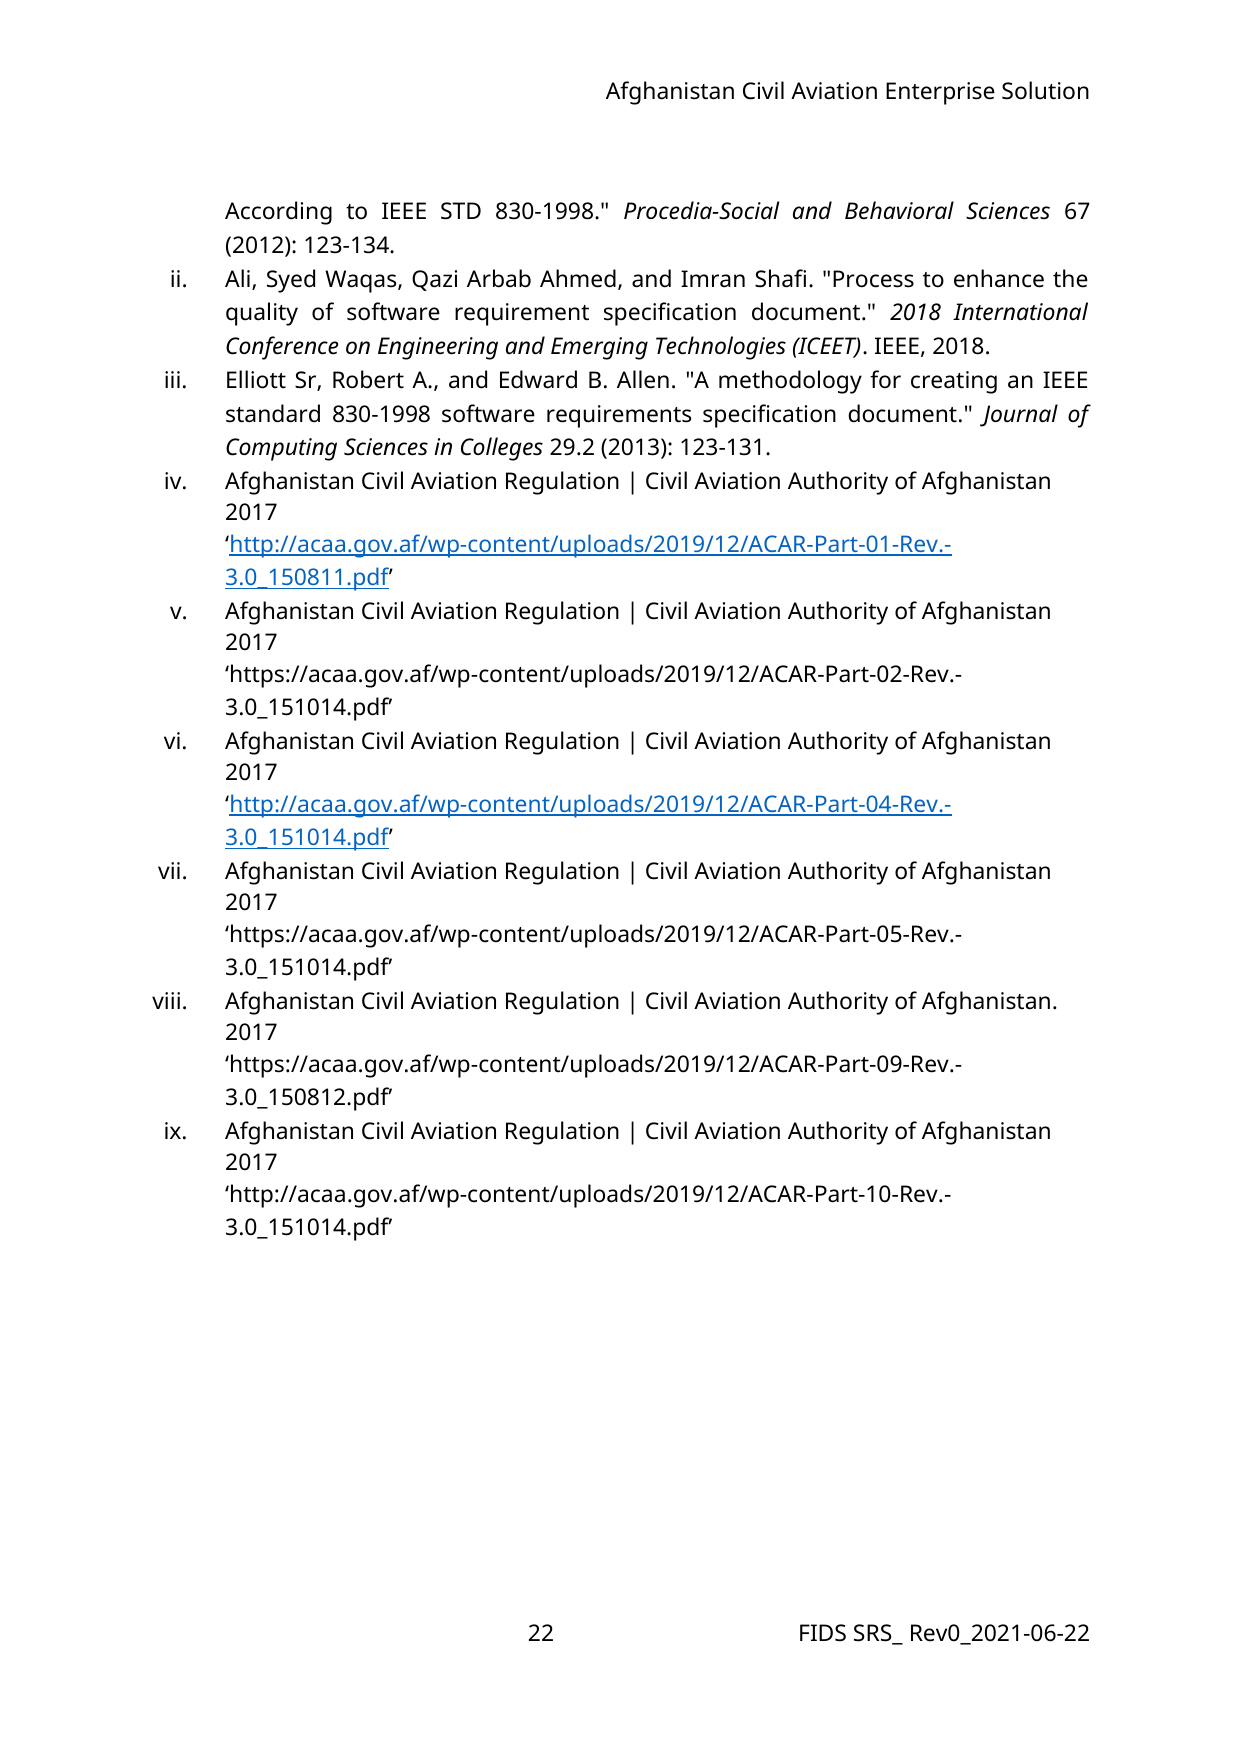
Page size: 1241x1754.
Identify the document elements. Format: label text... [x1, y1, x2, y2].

list ‘https://acaa.gov.af/wp-content/uploads/2019/12/ACAR-Part-09-Rev.-3.0_150812.pdf’ [225, 1047, 1090, 1112]
list Afghanistan Civil Aviation Regulation | Civil Aviation Authority of Afghanistan 2017 [187, 595, 1090, 657]
list ‘https://acaa.gov.af/wp-content/uploads/2019/12/ACAR-Part-02-Rev.-3.0_151014.pdf’ [225, 657, 1090, 722]
list Afghanistan Civil Aviation Regulation | Civil Aviation Authority of Afghanistan. 2017 [187, 985, 1090, 1047]
list Afghanistan Civil Aviation Regulation | Civil Aviation Authority of Afghanistan 2017 [187, 855, 1090, 917]
list ‘http://acaa.gov.af/wp-content/uploads/2019/12/ACAR-Part-10-Rev.-3.0_151014.pdf’ [225, 1177, 1090, 1242]
list Afghanistan Civil Aviation Regulation | Civil Aviation Authority of Afghanistan 2017 [187, 465, 1090, 527]
list Afghanistan Civil Aviation Regulation | Civil Aviation Authority of Afghanistan 2017 [187, 1115, 1090, 1177]
list ‘https://acaa.gov.af/wp-content/uploads/2019/12/ACAR-Part-05-Rev.-3.0_151014.pdf’ [225, 917, 1090, 982]
list Afghanistan Civil Aviation Regulation | Civil Aviation Authority of Afghanistan 2017 [187, 725, 1090, 787]
list Elliott Sr, Robert A., and Edward B. Allen. "A methodology for creating an IEEE standard 830-1998 software requirements specification document." Journal of Computing Sciences in Colleges 29.2 (2013): 123-131. [187, 364, 1090, 462]
list Ali, Syed Waqas, Qazi Arbab Ahmed, and Imran Shafi. "Process to enhance the quality of software requirement specification document." 2018 International Conference on Engineering and Emerging Technologies (ICEET). IEEE, 2018. [187, 262, 1090, 361]
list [187, 195, 1090, 260]
list ‘http://acaa.gov.af/wp-content/uploads/2019/12/ACAR-Part-04-Rev.-3.0_151014.pdf’ [225, 787, 1090, 852]
list ‘http://acaa.gov.af/wp-content/uploads/2019/12/ACAR-Part-01-Rev.-3.0_150811.pdf’ [225, 527, 1090, 592]
